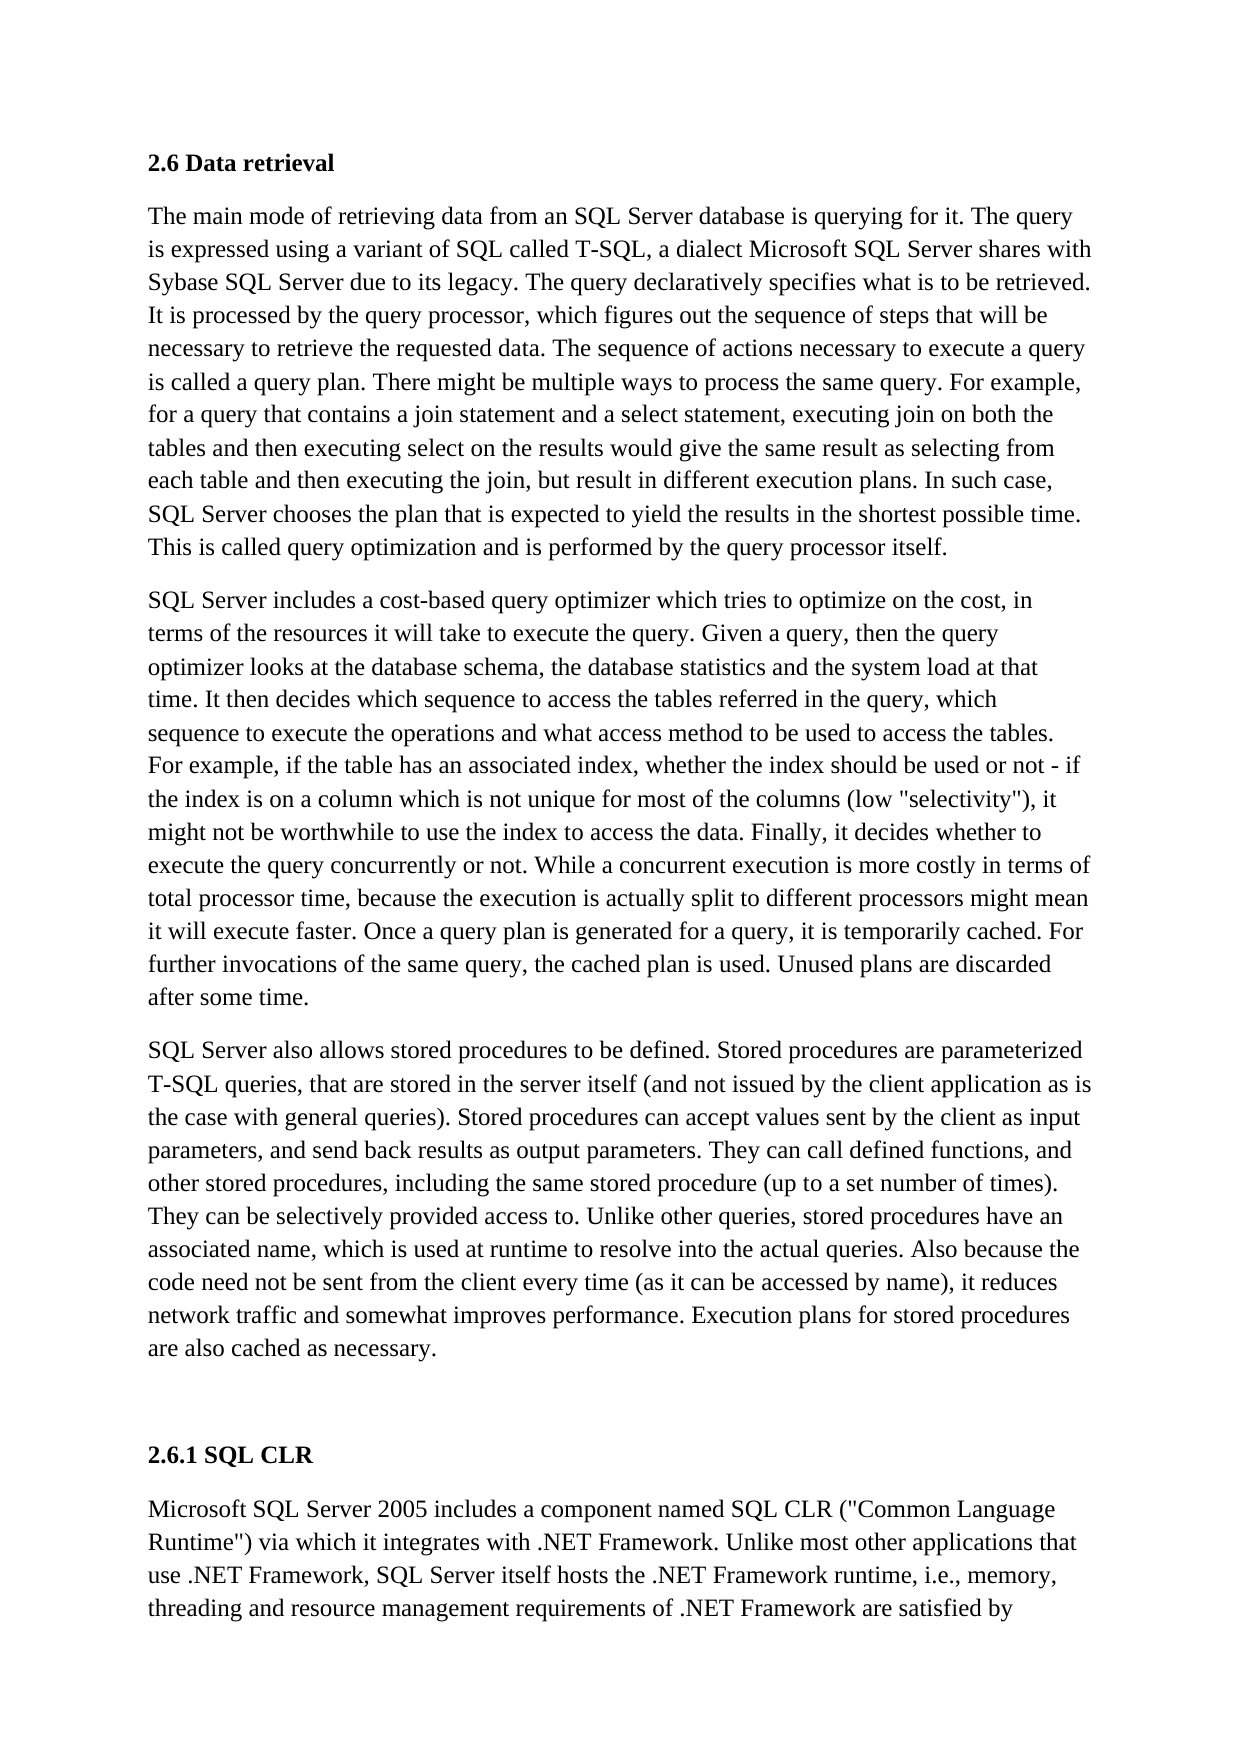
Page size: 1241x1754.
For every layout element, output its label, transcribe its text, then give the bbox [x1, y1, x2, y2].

text 2.6 Data retrieval [148, 148, 1093, 176]
text SQL Server includes a cost-based query optimizer which tries to optimize on the cost, in terms of the resources it will take to execute the query. Given a query, then the query optimizer looks at the database schema, the database statistics and the system load at that time. It then decides which sequence to access the tables referred in the query, which sequence to execute the operations and what access method to be used to access the tables. For example, if the table has an associated index, whether the index should be used or not - if the index is on a column which is not unique for most of the columns (low "selectivity"), it might not be worthwhile to use the index to access the data. Finally, it decides whether to execute the query concurrently or not. While a concurrent execution is more costly in terms of total processor time, because the execution is actually split to different processors might mean it will execute faster. Once a query plan is generated for a query, it is temporarily cached. For further invocations of the same query, the cached plan is used. Unused plans are discarded after some time. [148, 586, 1093, 1011]
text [148, 1494, 1093, 1622]
text The main mode of retrieving data from an SQL Server database is querying for it. The query is expressed using a variant of SQL called T-SQL, a dialect Microsoft SQL Server shares with Sybase SQL Server due to its legacy. The query declaratively specifies what is to be retrieved. It is processed by the query processor, which figures out the sequence of steps that will be necessary to retrieve the requested data. The sequence of actions necessary to execute a query is called a query plan. There might be multiple ways to process the same query. For example, for a query that contains a join statement and a select statement, executing join on both the tables and then executing select on the results would give the same result as selecting from each table and then executing the join, but result in different execution plans. In such case, SQL Server chooses the plan that is expected to yield the results in the shortest possible time. This is called query optimization and is performed by the query processor itself. [148, 201, 1093, 560]
text 2.6.1 SQL CLR [148, 1441, 1093, 1469]
text SQL Server also allows stored procedures to be defined. Stored procedures are parameterized T-SQL queries, that are stored in the server itself (and not issued by the client application as is the case with general queries). Stored procedures can accept values sent by the client as input parameters, and send back results as output parameters. They can call defined functions, and other stored procedures, including the same stored procedure (up to a set number of times). They can be selectively provided access to. Unlike other queries, stored procedures have an associated name, which is used at runtime to resolve into the actual queries. Also because the code need not be sent from the client every time (as it can be accessed by name), it reduces network traffic and somewhat improves performance. Execution plans for stored procedures are also cached as necessary. [148, 1036, 1093, 1362]
